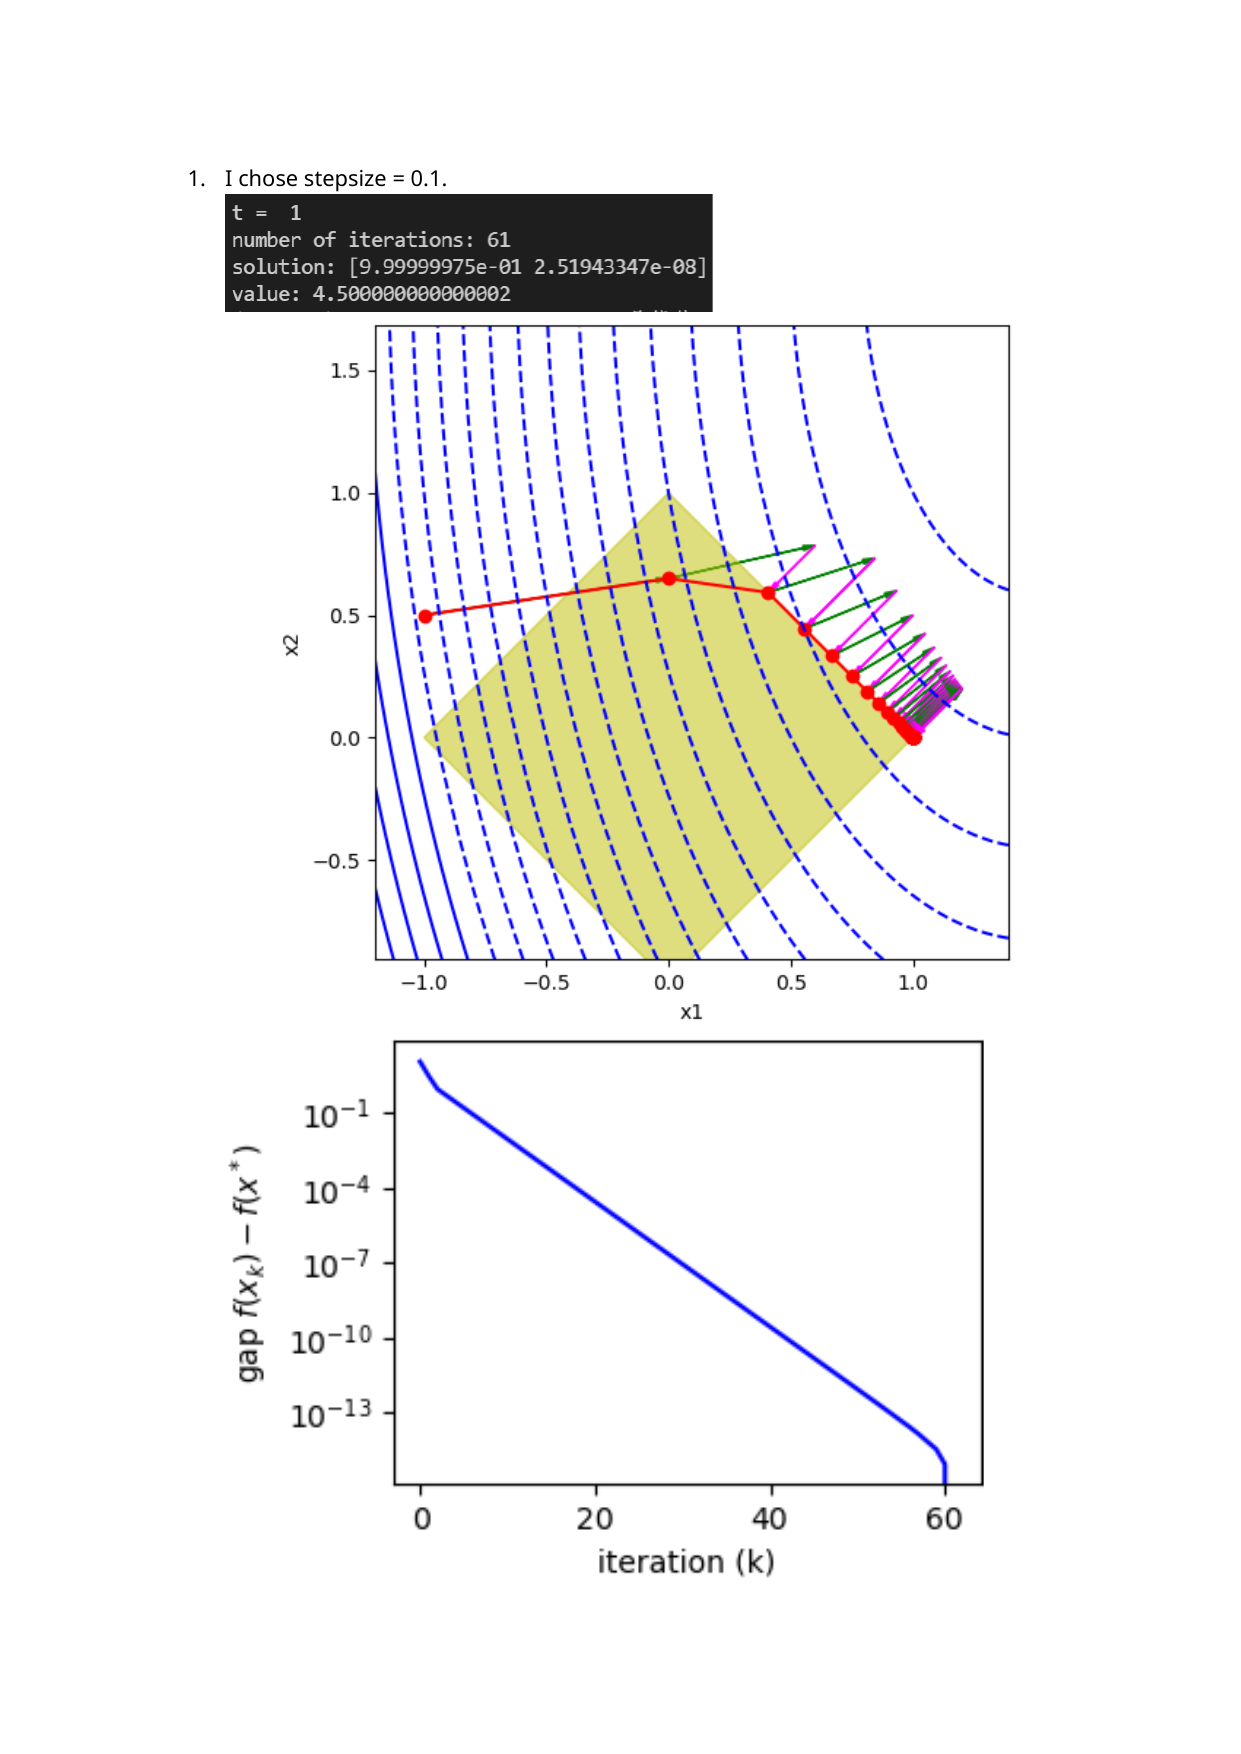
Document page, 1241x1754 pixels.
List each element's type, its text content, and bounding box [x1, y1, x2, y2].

picture [225, 324, 1159, 1025]
picture [225, 1039, 984, 1582]
picture [225, 194, 713, 312]
list I chose stepsize = 0.1. [187, 162, 1053, 194]
